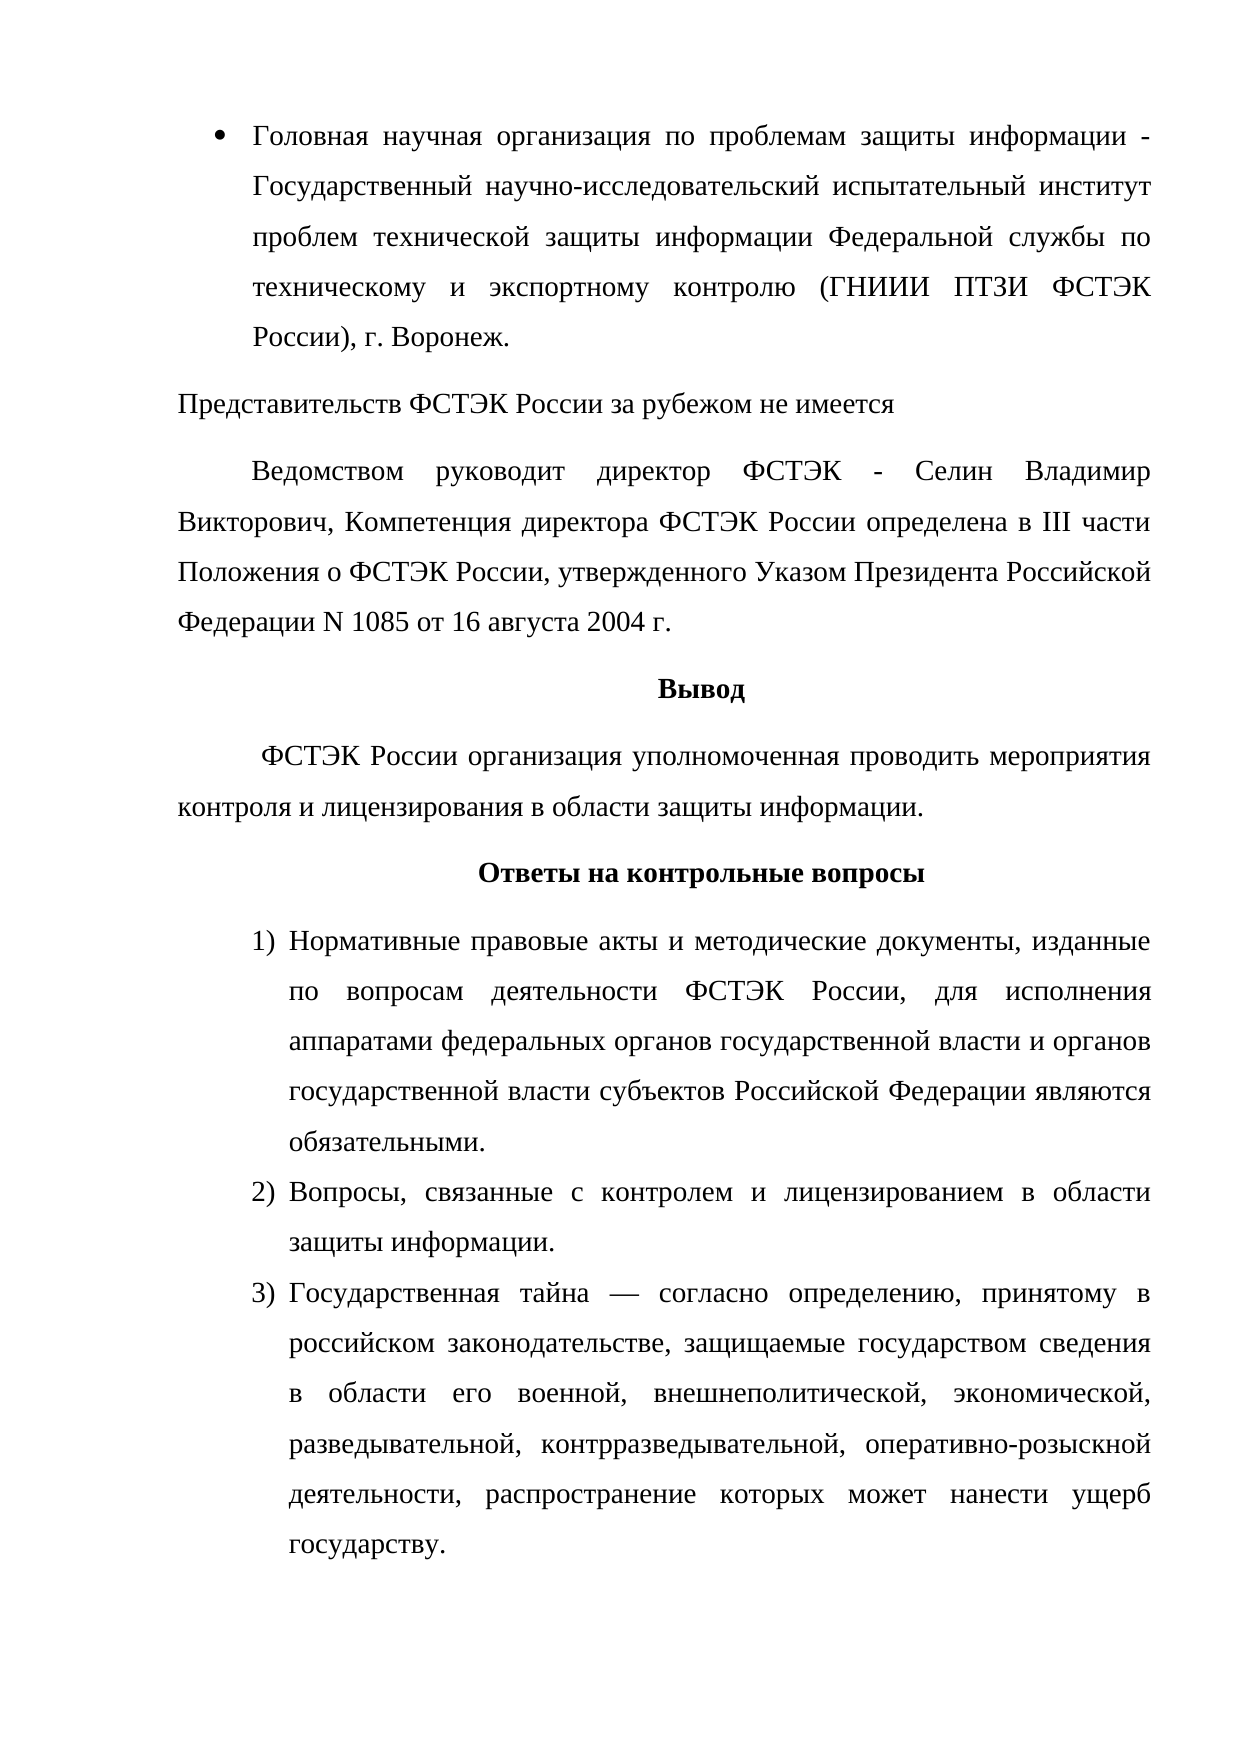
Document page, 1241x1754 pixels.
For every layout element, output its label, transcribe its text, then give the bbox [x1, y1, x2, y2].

list Нормативные правовые акты и методические документы, изданные по вопросам деятельности ФСТЭК России, для исполнения аппаратами федеральных органов государственной власти и органов государственной власти субъектов Российской Федерации являются обязательными. [251, 923, 1152, 1157]
text Ответы на контрольные вопросы [177, 856, 1152, 889]
list Государственная тайна — согласно определению, принятому в российском законодательстве, защищаемые государством сведения в области его военной, внешнеполитической, экономической, разведывательной, контрразведывательной, оперативно-розыскной деятельности, распространение которых может нанести ущерб государству. [251, 1275, 1152, 1560]
text Представительств ФСТЭК России за рубежом не имеется [177, 386, 1152, 420]
list Головная научная организация по проблемам защиты информации - Государственный научно-исследовательский испытательный институт проблем технической защиты информации Федеральной службы по техническому и экспортному контролю (ГНИИИ ПТЗИ ФСТЭК России), г. Воронеж. [215, 118, 1152, 353]
text Вывод [177, 671, 1152, 705]
list Вопросы, связанные с контролем и лицензированием в области защиты информации. [251, 1174, 1152, 1258]
text Ведомством руководит директор ФСТЭК - Селин Владимир Викторович, Компетенция директора ФСТЭК России определена в III части Положения о ФСТЭК России, утвержденного Указом Президента Российской Федерации N 1085 от 16 августа 2004 г. [177, 453, 1152, 638]
text ФСТЭК России организация уполномоченная проводить мероприятия контроля и лицензирования в области защиты информации. [177, 738, 1152, 822]
